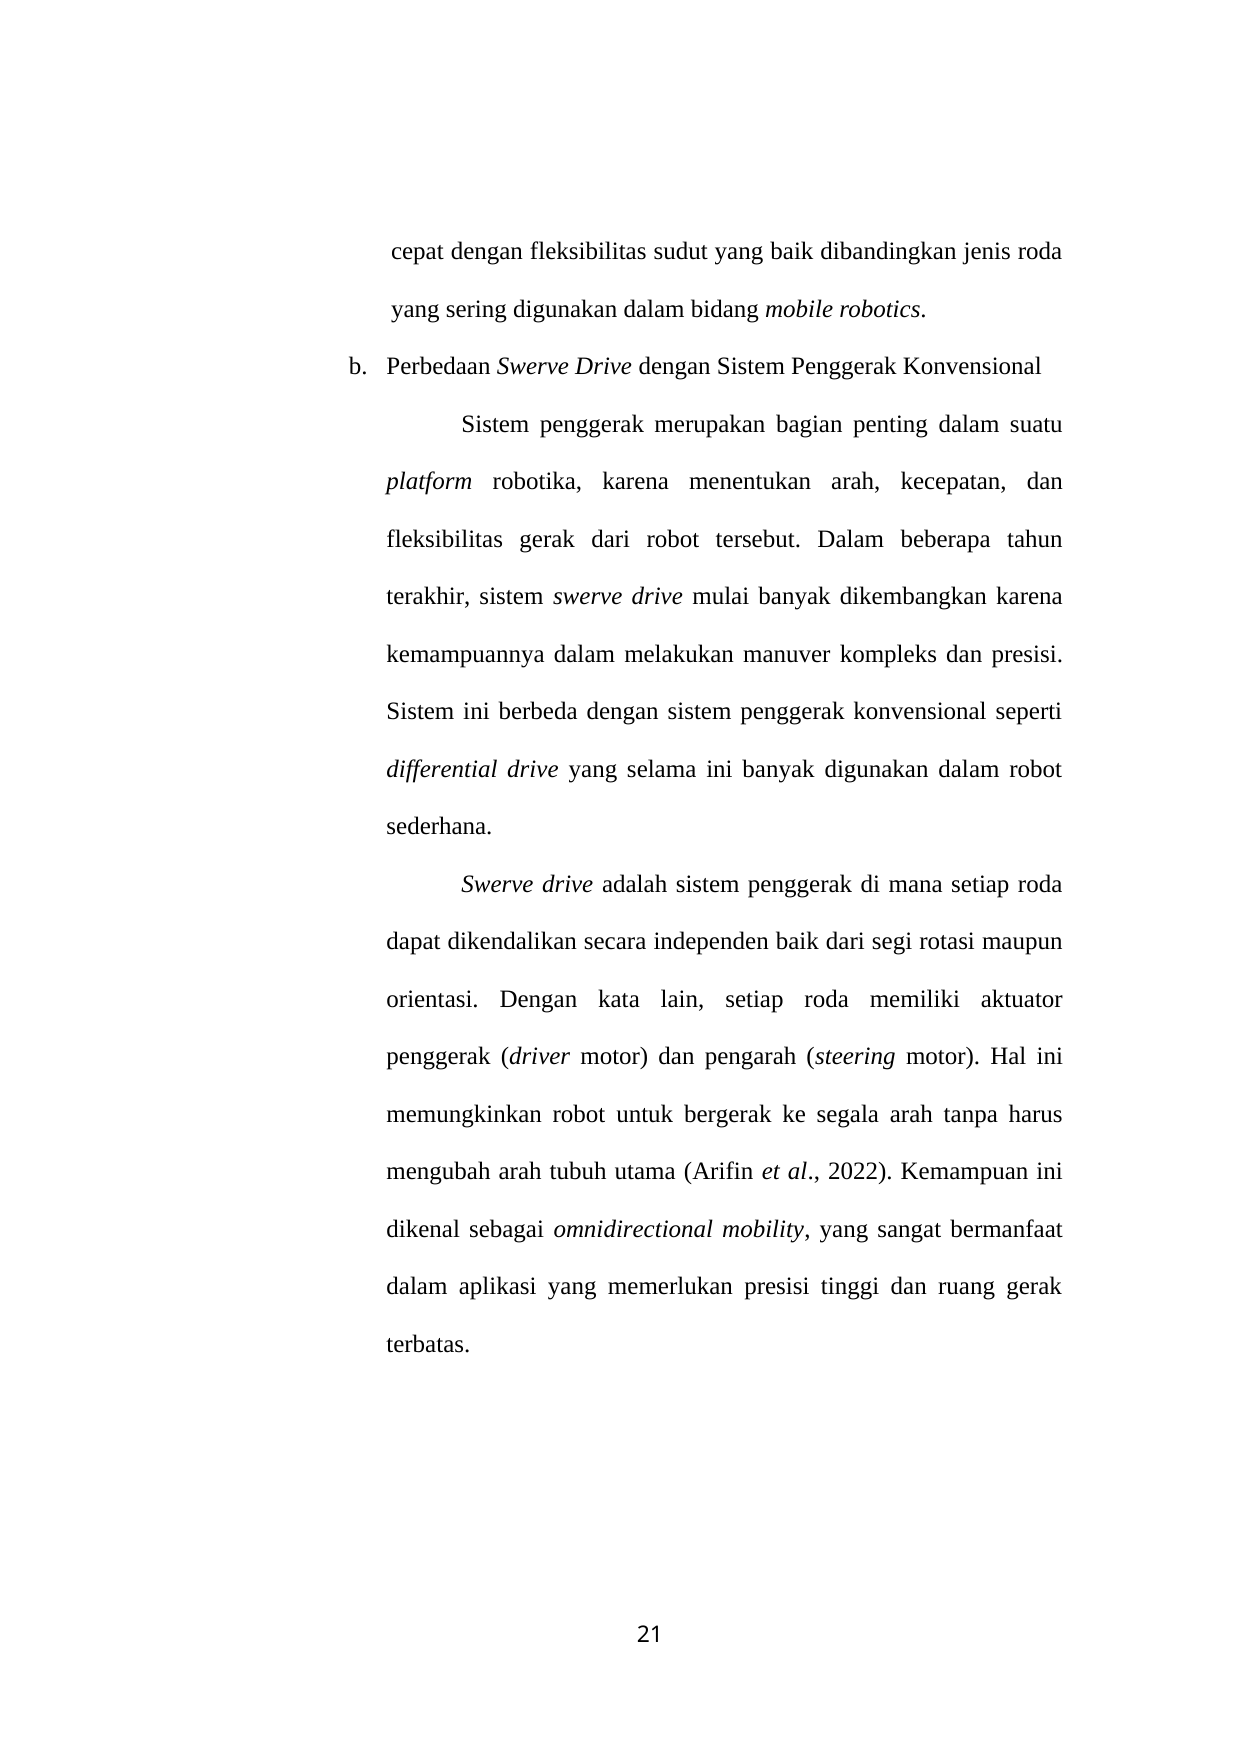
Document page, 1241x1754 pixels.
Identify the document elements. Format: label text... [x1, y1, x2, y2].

list Perbedaan Swerve Drive dengan Sistem Penggerak Konvensional [349, 351, 1063, 380]
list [391, 236, 1063, 322]
list Swerve drive adalah sistem penggerak di mana setiap roda dapat dikendalikan secara independen baik dari segi rotasi maupun orientasi. Dengan kata lain, setiap roda memiliki aktuator penggerak (driver motor) dan pengarah (steering motor). Hal ini memungkinkan robot untuk bergerak ke segala arah tanpa harus mengubah arah tubuh utama (Arifin et al., 2022). Kemampuan ini dikenal sebagai omnidirectional mobility, yang sangat bermanfaat dalam aplikasi yang memerlukan presisi tinggi dan ruang gerak terbatas. [386, 869, 1063, 1357]
list Sistem penggerak merupakan bagian penting dalam suatu platform robotika, karena menentukan arah, kecepatan, dan fleksibilitas gerak dari robot tersebut. Dalam beberapa tahun terakhir, sistem swerve drive mulai banyak dikembangkan karena kemampuannya dalam melakukan manuver kompleks dan presisi. Sistem ini berbeda dengan sistem penggerak konvensional seperti differential drive yang selama ini banyak digunakan dalam robot sederhana. [386, 409, 1063, 840]
